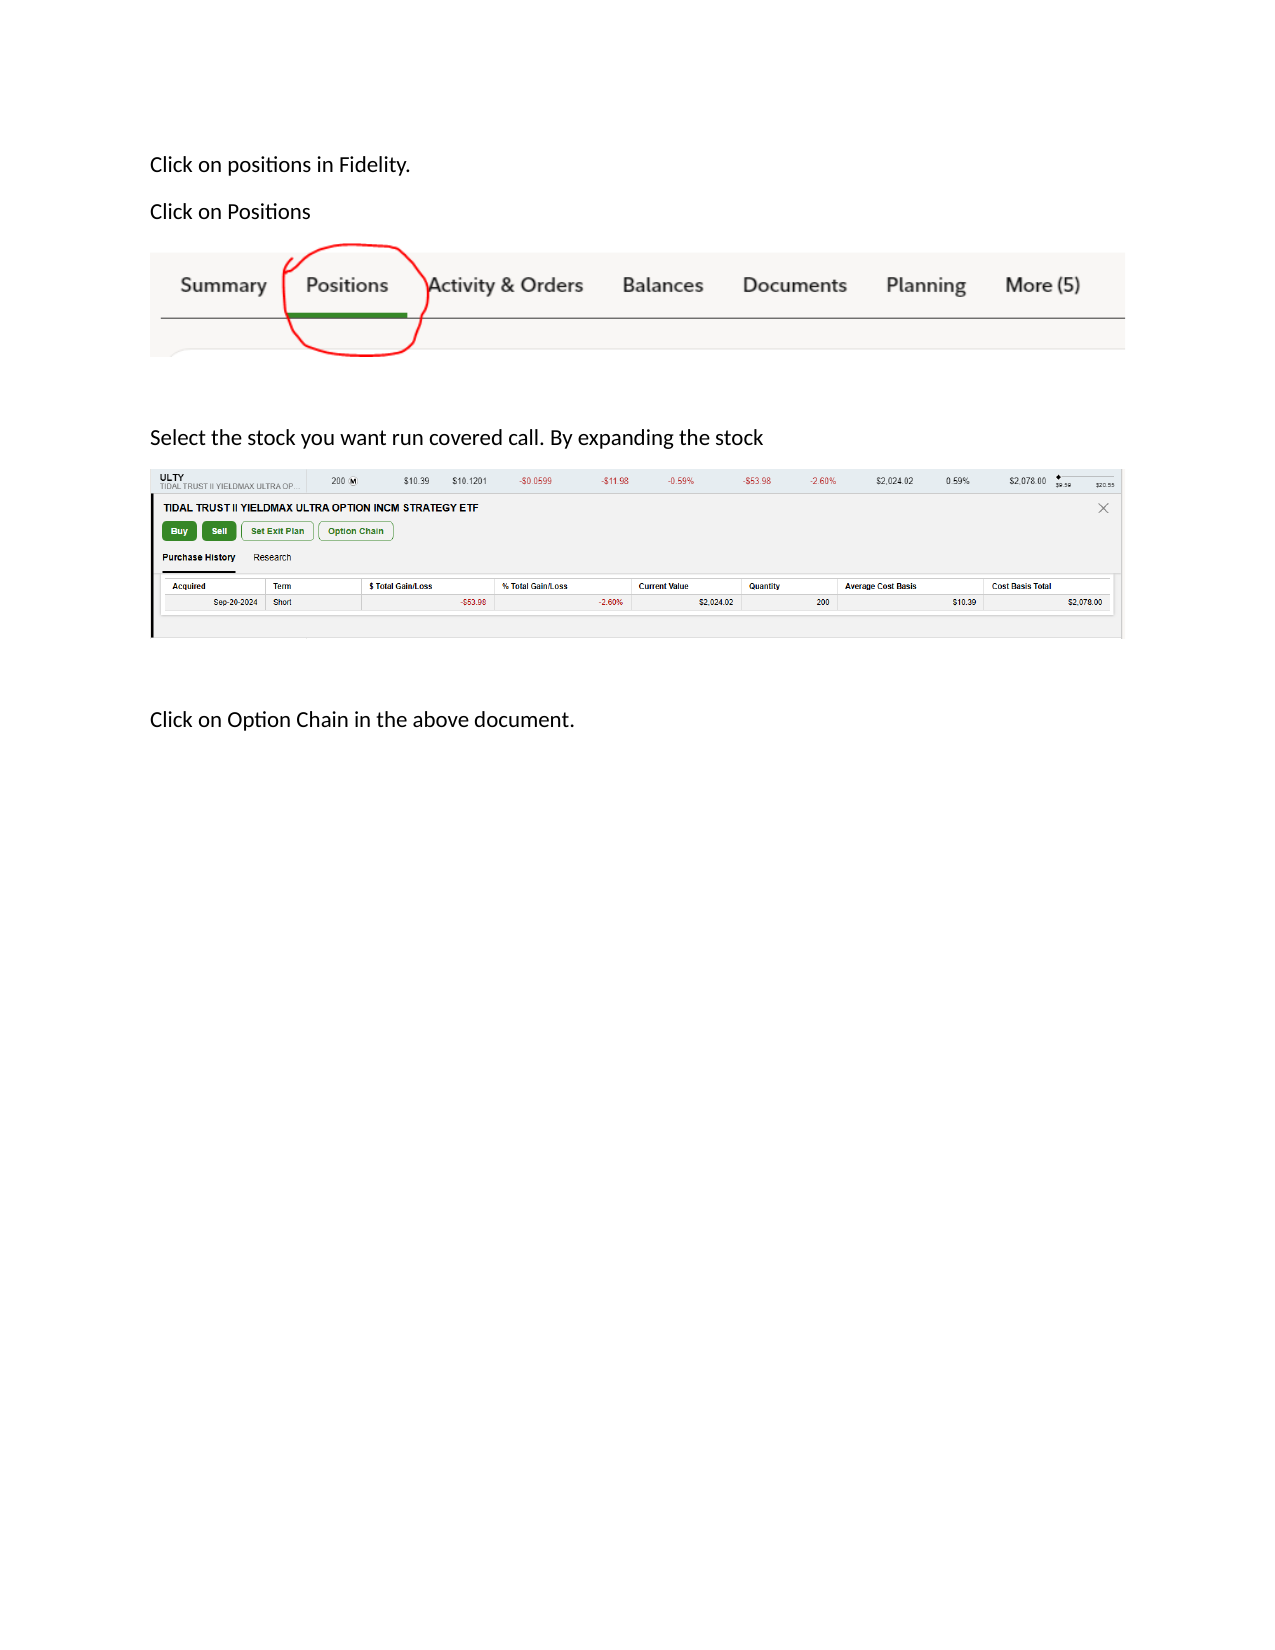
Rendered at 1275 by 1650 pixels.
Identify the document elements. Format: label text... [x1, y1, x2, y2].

text Click on Option Chain in the above document. [150, 705, 1125, 733]
picture [150, 243, 1125, 357]
text Select the stock you want run covered call. By expanding the stock [150, 423, 1125, 451]
text Click on positions in Fidelity. [150, 150, 1125, 178]
picture [150, 469, 1125, 639]
text Click on Positions [150, 197, 1125, 225]
